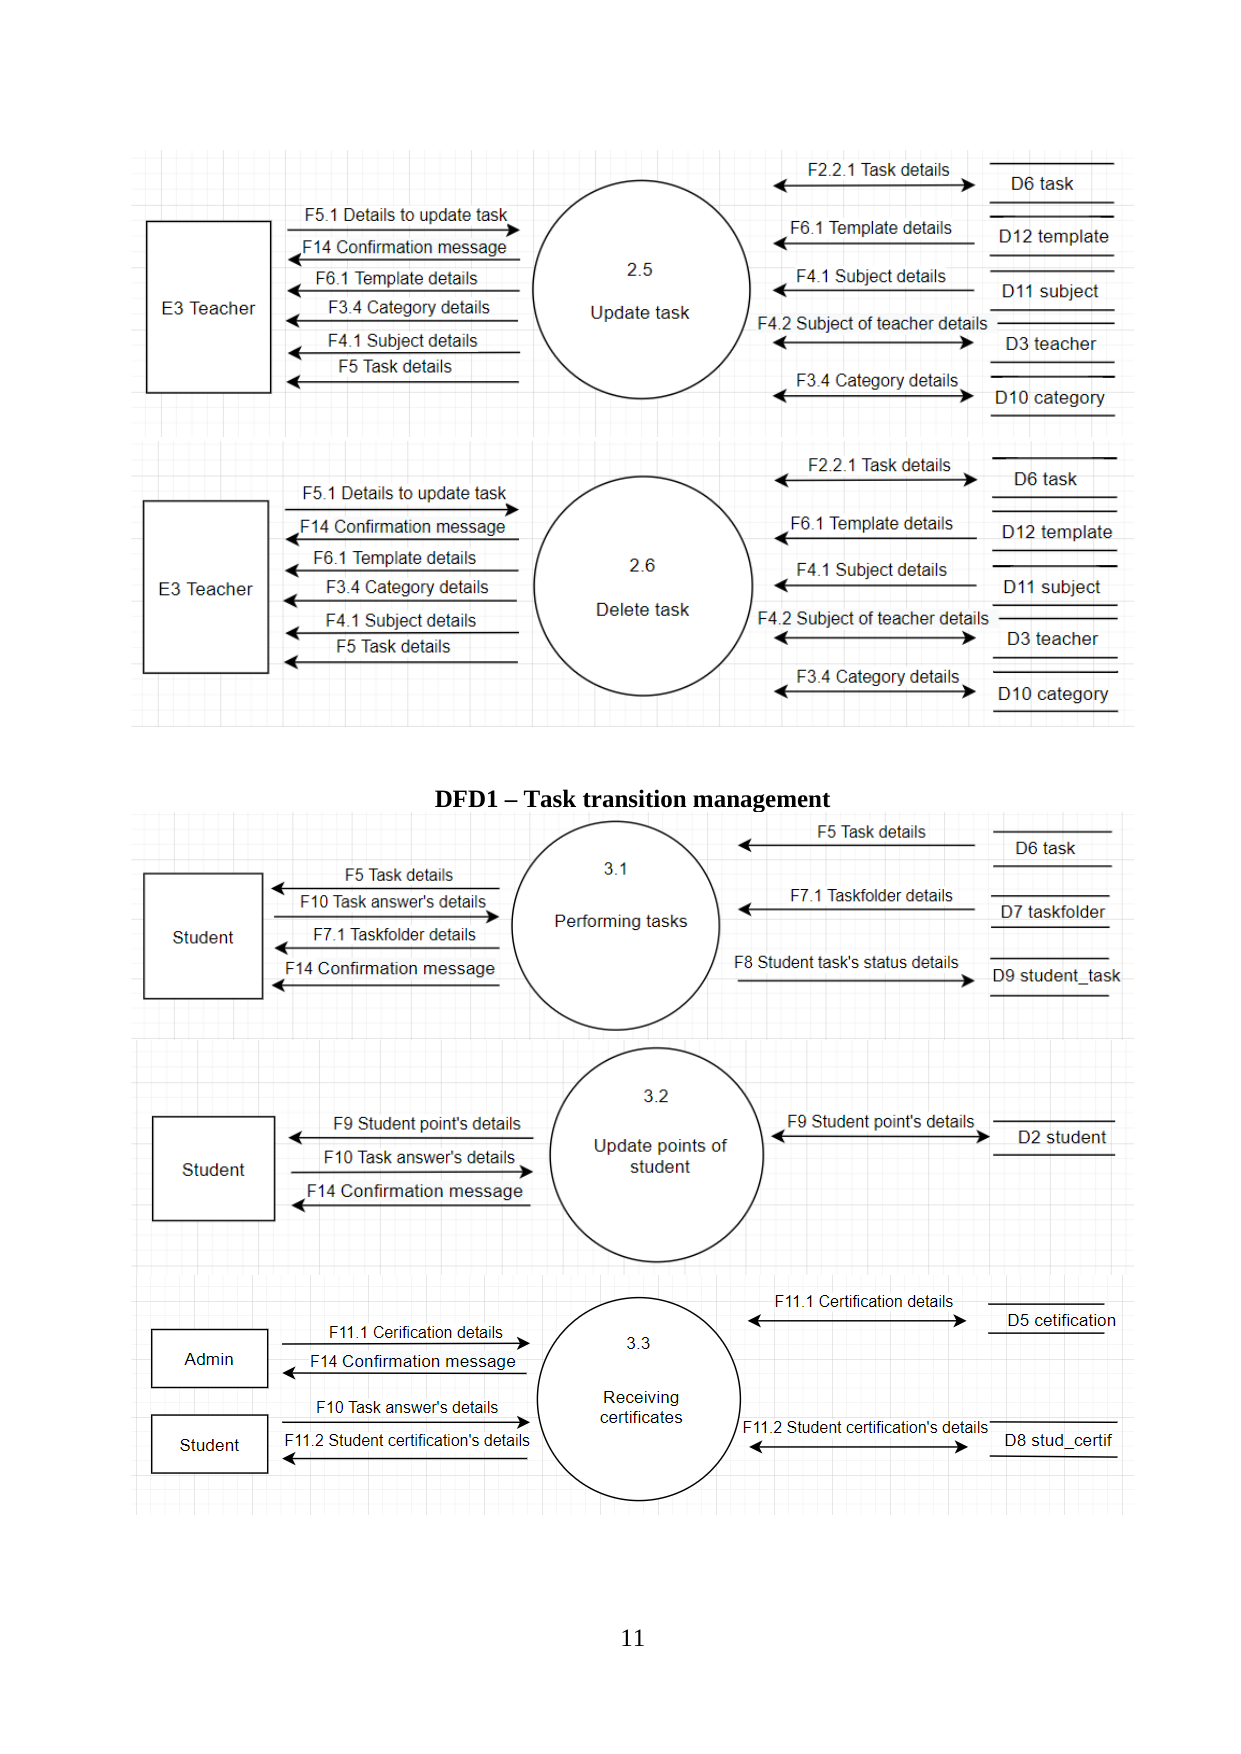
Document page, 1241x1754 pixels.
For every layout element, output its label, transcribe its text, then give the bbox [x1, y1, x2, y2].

picture [131, 150, 1135, 437]
picture [131, 812, 1135, 1515]
text DFD1 – Task transition management [131, 784, 1134, 812]
picture [131, 441, 1135, 727]
